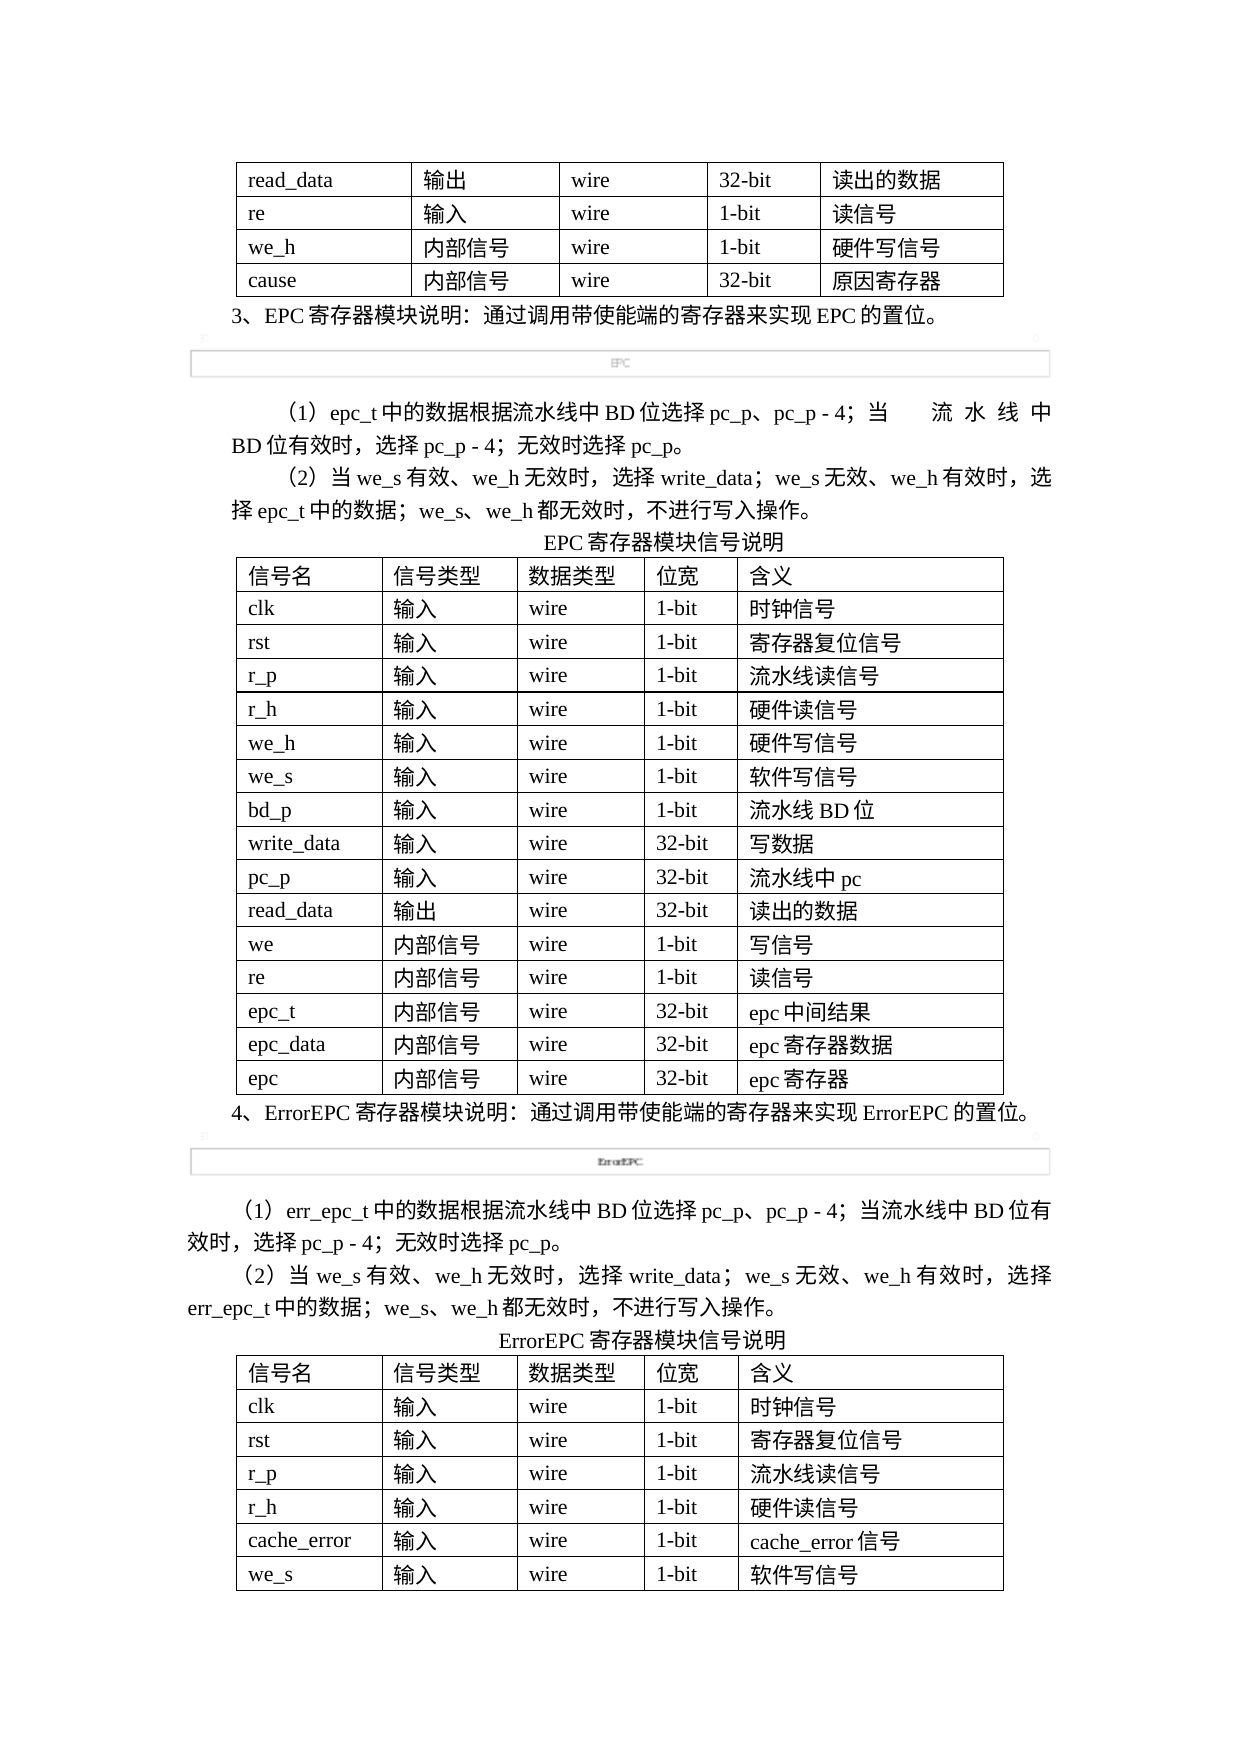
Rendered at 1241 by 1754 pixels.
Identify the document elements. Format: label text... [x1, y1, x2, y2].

table_cell 读出的数据 [821, 163, 1003, 196]
table_cell 读信号 [738, 961, 1003, 993]
table_cell 寄存器复位信号 [739, 1423, 1003, 1456]
table_cell 32-bit [645, 827, 737, 859]
table_cell pc_p [237, 860, 382, 893]
table_cell wire [518, 693, 644, 725]
table_cell 硬件写信号 [821, 230, 1003, 263]
table_cell 内部信号 [383, 961, 517, 993]
table_cell 输入 [383, 693, 517, 725]
table_cell rst [237, 625, 382, 658]
table_cell 硬件写信号 [738, 726, 1003, 758]
table_cell 硬件读信号 [738, 693, 1003, 725]
table_cell 1-bit [645, 625, 737, 658]
text （1）err_epc_t中的数据根据流水线中BD位选择pc_p、pc_p - 4；当流水线中BD位有效时，选择pc_p - 4；无效时选择pc_p。 [187, 1192, 1053, 1257]
table_cell 软件写信号 [738, 760, 1003, 792]
table_cell bd_p [237, 793, 382, 826]
table_cell 1-bit [645, 927, 737, 960]
table_cell 软件写信号 [739, 1557, 1003, 1590]
table_header 信号类型 [383, 1356, 517, 1388]
table_cell 写数据 [738, 827, 1003, 859]
table_cell 输入 [383, 1524, 517, 1556]
table_cell epc_t [237, 994, 382, 1027]
table_cell 1-bit [708, 230, 820, 263]
table_cell wire [518, 1557, 644, 1590]
table_header 信号类型 [383, 558, 517, 591]
table_cell epc [237, 1061, 382, 1094]
table_cell we_s [237, 1557, 382, 1590]
table_cell 输入 [383, 625, 517, 658]
table_cell epc中间结果 [738, 994, 1003, 1027]
table_header 信号名 [237, 1356, 382, 1388]
table_cell wire [518, 1028, 644, 1060]
table_cell 输入 [383, 760, 517, 792]
table_cell 时钟信号 [739, 1390, 1003, 1422]
table_cell 1-bit [645, 726, 737, 758]
table_cell 输入 [383, 1423, 517, 1456]
table_cell re [237, 197, 411, 229]
table_cell 寄存器复位信号 [738, 625, 1003, 658]
table_cell 1-bit [645, 1524, 738, 1556]
table_cell 时钟信号 [738, 592, 1003, 624]
table_cell 输入 [383, 659, 517, 691]
table_cell write_data [237, 827, 382, 859]
table_cell 输入 [383, 860, 517, 893]
table_cell 1-bit [645, 693, 737, 725]
table_cell we_h [237, 230, 411, 263]
table_cell 原因寄存器 [821, 264, 1003, 296]
table_cell wire [518, 1390, 644, 1422]
table_cell 硬件读信号 [739, 1490, 1003, 1523]
table_cell 1-bit [645, 659, 737, 691]
table_cell 32-bit [645, 994, 737, 1027]
table_cell wire [518, 760, 644, 792]
table_cell r_h [237, 693, 382, 725]
table_cell 1-bit [645, 1457, 738, 1489]
table_cell epc寄存器数据 [738, 1028, 1003, 1060]
table_cell 1-bit [645, 793, 737, 826]
table_cell 1-bit [645, 760, 737, 792]
table_cell 输出 [383, 894, 517, 926]
table_cell wire [518, 994, 644, 1027]
table_header 位宽 [645, 558, 737, 591]
list ErrorEPC寄存器模块说明：通过调用带使能端的寄存器来实现ErrorEPC的置位。 [187, 1095, 1053, 1127]
table_cell wire [518, 625, 644, 658]
table_cell 32-bit [708, 264, 820, 296]
list EPC寄存器模块说明：通过调用带使能端的寄存器来实现EPC的置位。 [187, 297, 1053, 330]
table_cell 输入 [383, 827, 517, 859]
table_cell wire [560, 230, 707, 263]
table_cell 内部信号 [412, 230, 559, 263]
table_cell wire [518, 961, 644, 993]
table_cell 流水线读信号 [738, 659, 1003, 691]
table_cell wire [518, 659, 644, 691]
table_cell 1-bit [645, 1490, 738, 1523]
table_cell 输入 [383, 1457, 517, 1489]
text （1）epc_t中的数据根据流水线中BD位选择pc_p、pc_p - 4；当 流水线中BD位有效时，选择pc_p - 4；无效时选择pc_p。 [231, 395, 1053, 460]
table_cell wire [518, 1061, 644, 1094]
table_cell 32-bit [645, 1061, 737, 1094]
table_cell 1-bit [645, 1423, 738, 1456]
table_cell r_h [237, 1490, 382, 1523]
table_cell 输入 [383, 726, 517, 758]
table_cell read_data [237, 163, 411, 196]
table_cell epc_data [237, 1028, 382, 1060]
text （2）当we_s有效、we_h无效时，选择write_data；we_s无效、we_h有效时，选择epc_t中的数据；we_s、we_h都无效时，不进行写入操作。 [231, 460, 1053, 525]
table_cell wire [518, 1423, 644, 1456]
table_cell we_s [237, 760, 382, 792]
table_header 数据类型 [518, 558, 644, 591]
table_cell 1-bit [645, 961, 737, 993]
table_cell wire [560, 163, 707, 196]
table_header 含义 [738, 558, 1003, 591]
table_cell wire [518, 827, 644, 859]
table_cell epc寄存器 [738, 1061, 1003, 1094]
table_cell 写信号 [738, 927, 1003, 960]
text （2）当we_s有效、we_h无效时，选择write_data；we_s无效、we_h有效时，选择err_epc_t中的数据；we_s、we_h都无效时，不进行写入操作。 [187, 1257, 1053, 1322]
table_cell 读信号 [821, 197, 1003, 229]
table_cell r_p [237, 1457, 382, 1489]
table_cell 输入 [383, 592, 517, 624]
table_header 信号名 [237, 558, 382, 591]
table_cell 1-bit [645, 1557, 738, 1590]
table_cell 输入 [383, 1390, 517, 1422]
table_cell wire [518, 927, 644, 960]
table_header 数据类型 [518, 1356, 644, 1388]
table_cell cause [237, 264, 411, 296]
table_cell 输入 [383, 793, 517, 826]
table_cell 流水线读信号 [739, 1457, 1003, 1489]
table_cell wire [518, 860, 644, 893]
table_cell we_h [237, 726, 382, 758]
table_cell 32-bit [708, 163, 820, 196]
table_cell 输入 [383, 1557, 517, 1590]
table_cell rst [237, 1423, 382, 1456]
table_cell wire [518, 1457, 644, 1489]
table_cell 内部信号 [383, 994, 517, 1027]
table_cell wire [518, 1490, 644, 1523]
table_cell 流水线BD位 [738, 793, 1003, 826]
table_header 含义 [739, 1356, 1003, 1388]
table_cell read_data [237, 894, 382, 926]
table_cell 内部信号 [383, 1028, 517, 1060]
table_cell wire [518, 592, 644, 624]
table_cell 输入 [383, 1490, 517, 1523]
table_cell wire [518, 793, 644, 826]
table_cell 1-bit [645, 1390, 738, 1422]
table_cell wire [560, 264, 707, 296]
table_cell 1-bit [645, 592, 737, 624]
table_cell wire [518, 726, 644, 758]
table_header 位宽 [645, 1356, 738, 1388]
table_cell clk [237, 1390, 382, 1422]
table_cell clk [237, 592, 382, 624]
table_cell 流水线中pc [738, 860, 1003, 893]
table_cell 输出 [412, 163, 559, 196]
table_cell 32-bit [645, 1028, 737, 1060]
table_cell 输入 [412, 197, 559, 229]
table_cell wire [560, 197, 707, 229]
table_cell wire [518, 894, 644, 926]
table_cell 32-bit [645, 894, 737, 926]
table_cell cache_error信号 [739, 1524, 1003, 1556]
table_cell 1-bit [708, 197, 820, 229]
table_cell 内部信号 [412, 264, 559, 296]
table_cell wire [518, 1524, 644, 1556]
table_cell we [237, 927, 382, 960]
table_cell 读出的数据 [738, 894, 1003, 926]
text EPC寄存器模块信号说明 [187, 525, 1053, 557]
table_cell r_p [237, 659, 382, 691]
table_cell 内部信号 [383, 927, 517, 960]
text ErrorEPC寄存器模块信号说明 [187, 1322, 1053, 1355]
table_cell 32-bit [645, 860, 737, 893]
table_cell cache_error [237, 1524, 382, 1556]
table_cell re [237, 961, 382, 993]
table_cell 内部信号 [383, 1061, 517, 1094]
